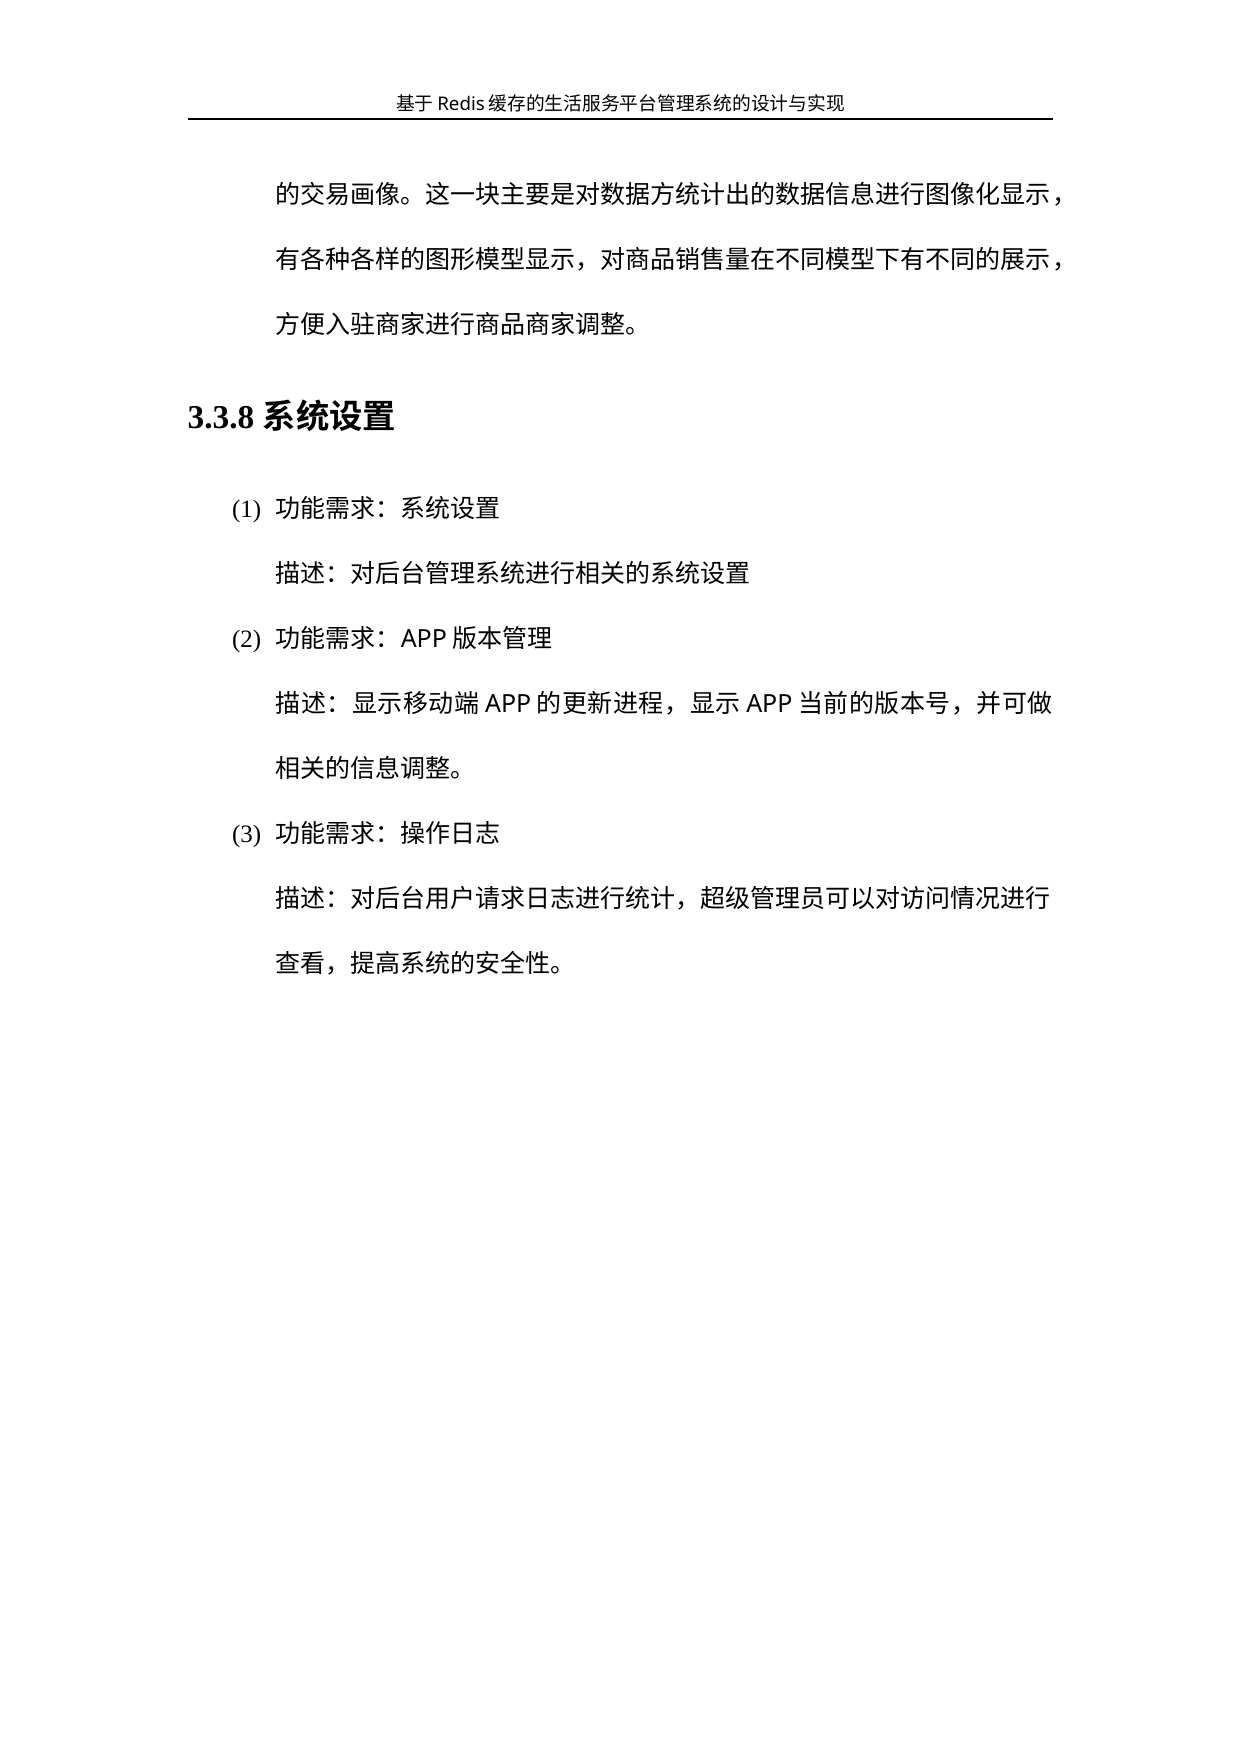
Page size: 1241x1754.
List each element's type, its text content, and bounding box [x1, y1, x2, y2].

list 描述：对后台管理系统进行相关的系统设置 [276, 539, 1053, 604]
list 功能需求：APP版本管理 [232, 604, 1053, 669]
list 描述：对后台用户请求日志进行统计，超级管理员可以对访问情况进行查看，提高系统的安全性。 [276, 864, 1053, 994]
list 描述：通过大数据方对后台数据统计后写入后台系统的数据库，然后通过后台管理平台可以进行相应的图形化展示，可以清晰客观的分析用户的交易画像。这一块主要是对数据方统计出的数据信息进行图像化显示，有各种各样的图形模型显示，对商品销售量在不同模型下有不同的展示，方便入驻商家进行商品商家调整。 [276, 160, 1053, 355]
list 功能需求：系统设置 [232, 474, 1053, 539]
subtitle 3.3.8 系统设置 [187, 382, 1053, 447]
list 功能需求：操作日志 [232, 799, 1053, 864]
list 描述：显示移动端APP的更新进程，显示APP当前的版本号，并可做相关的信息调整。 [276, 669, 1053, 799]
